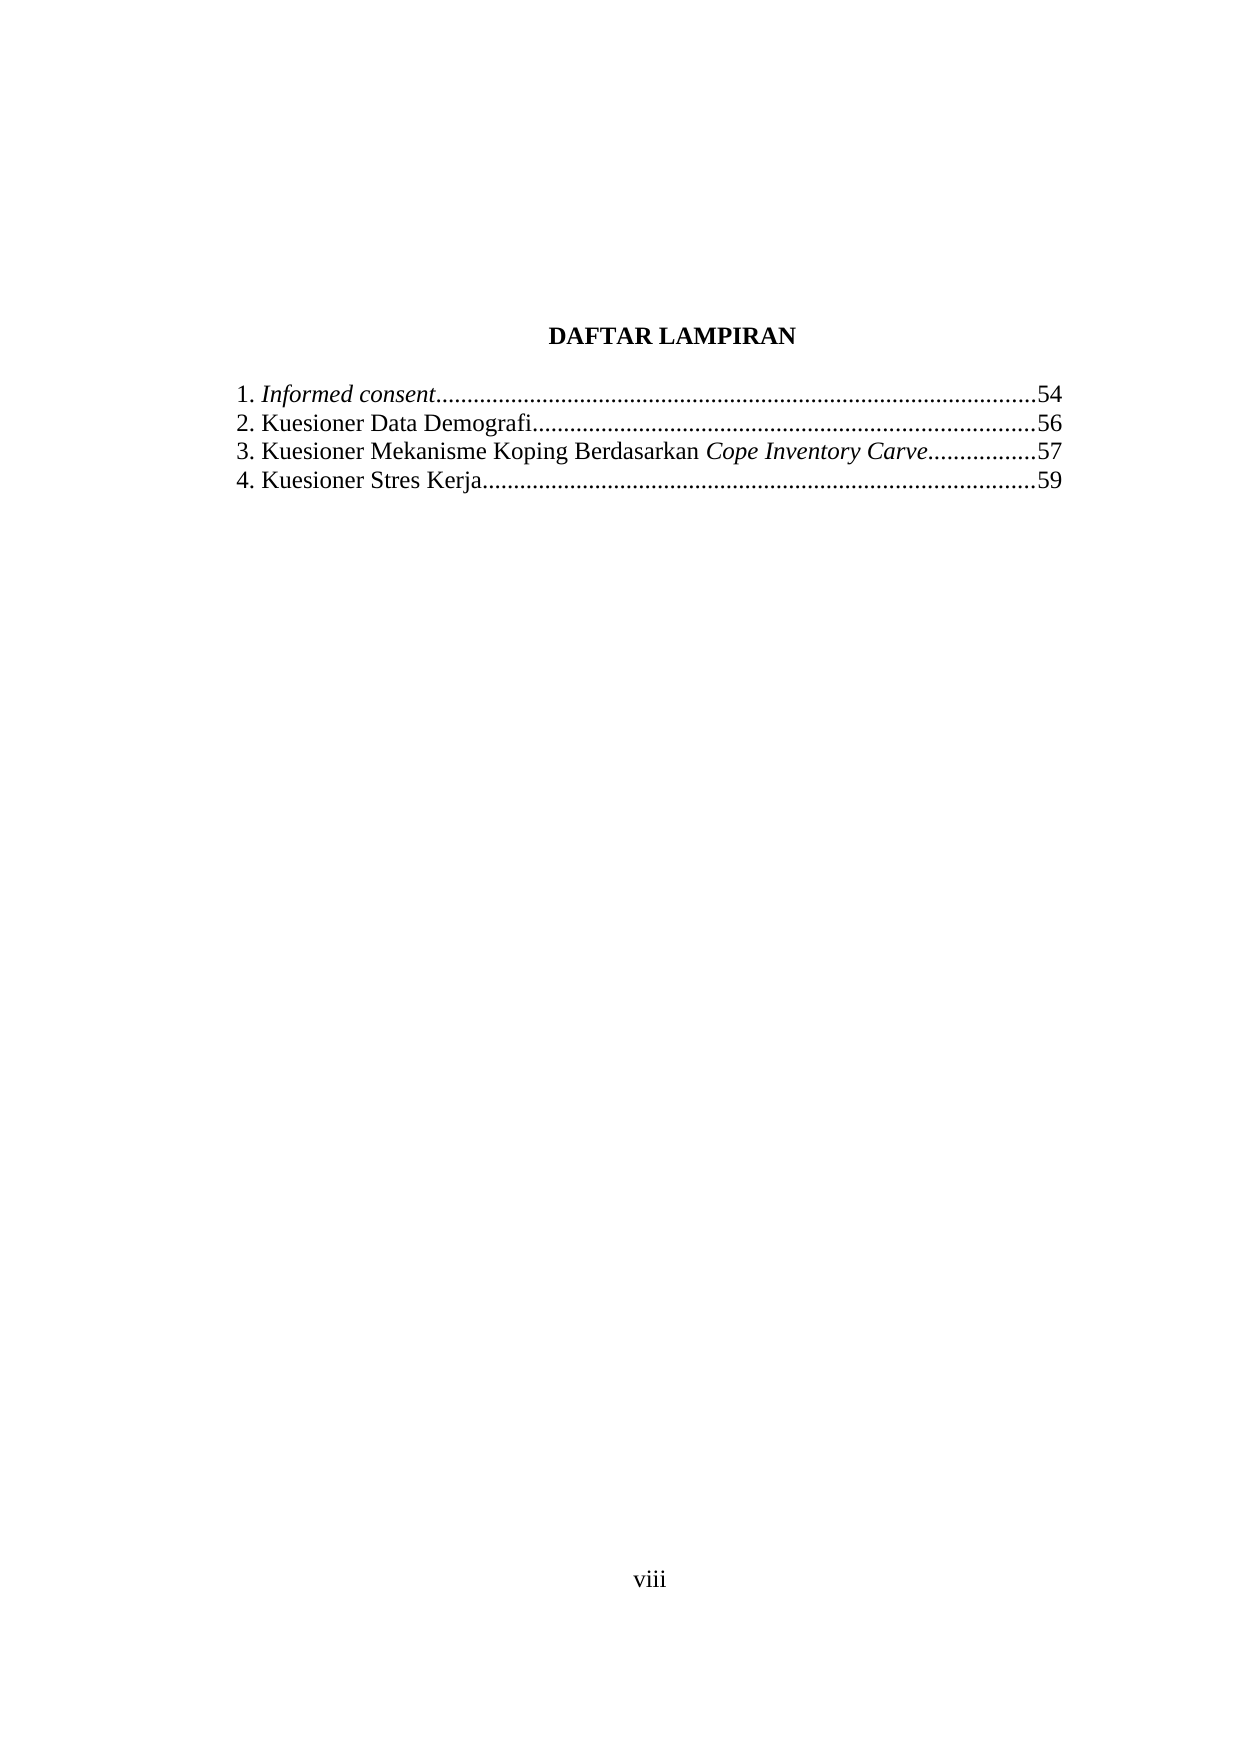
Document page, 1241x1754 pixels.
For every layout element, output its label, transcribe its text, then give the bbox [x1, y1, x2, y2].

text 3. Kuesioner Mekanisme Koping Berdasarkan Cope Inventory Carve 57 [236, 436, 1063, 465]
subtitle DAFTAR LAMPIRAN [281, 321, 1063, 350]
text 1. Informed consent 54 [236, 379, 1063, 408]
text 2. Kuesioner Data Demografi 56 [236, 408, 1063, 436]
text 4. Kuesioner Stres Kerja 59 [236, 465, 1063, 494]
